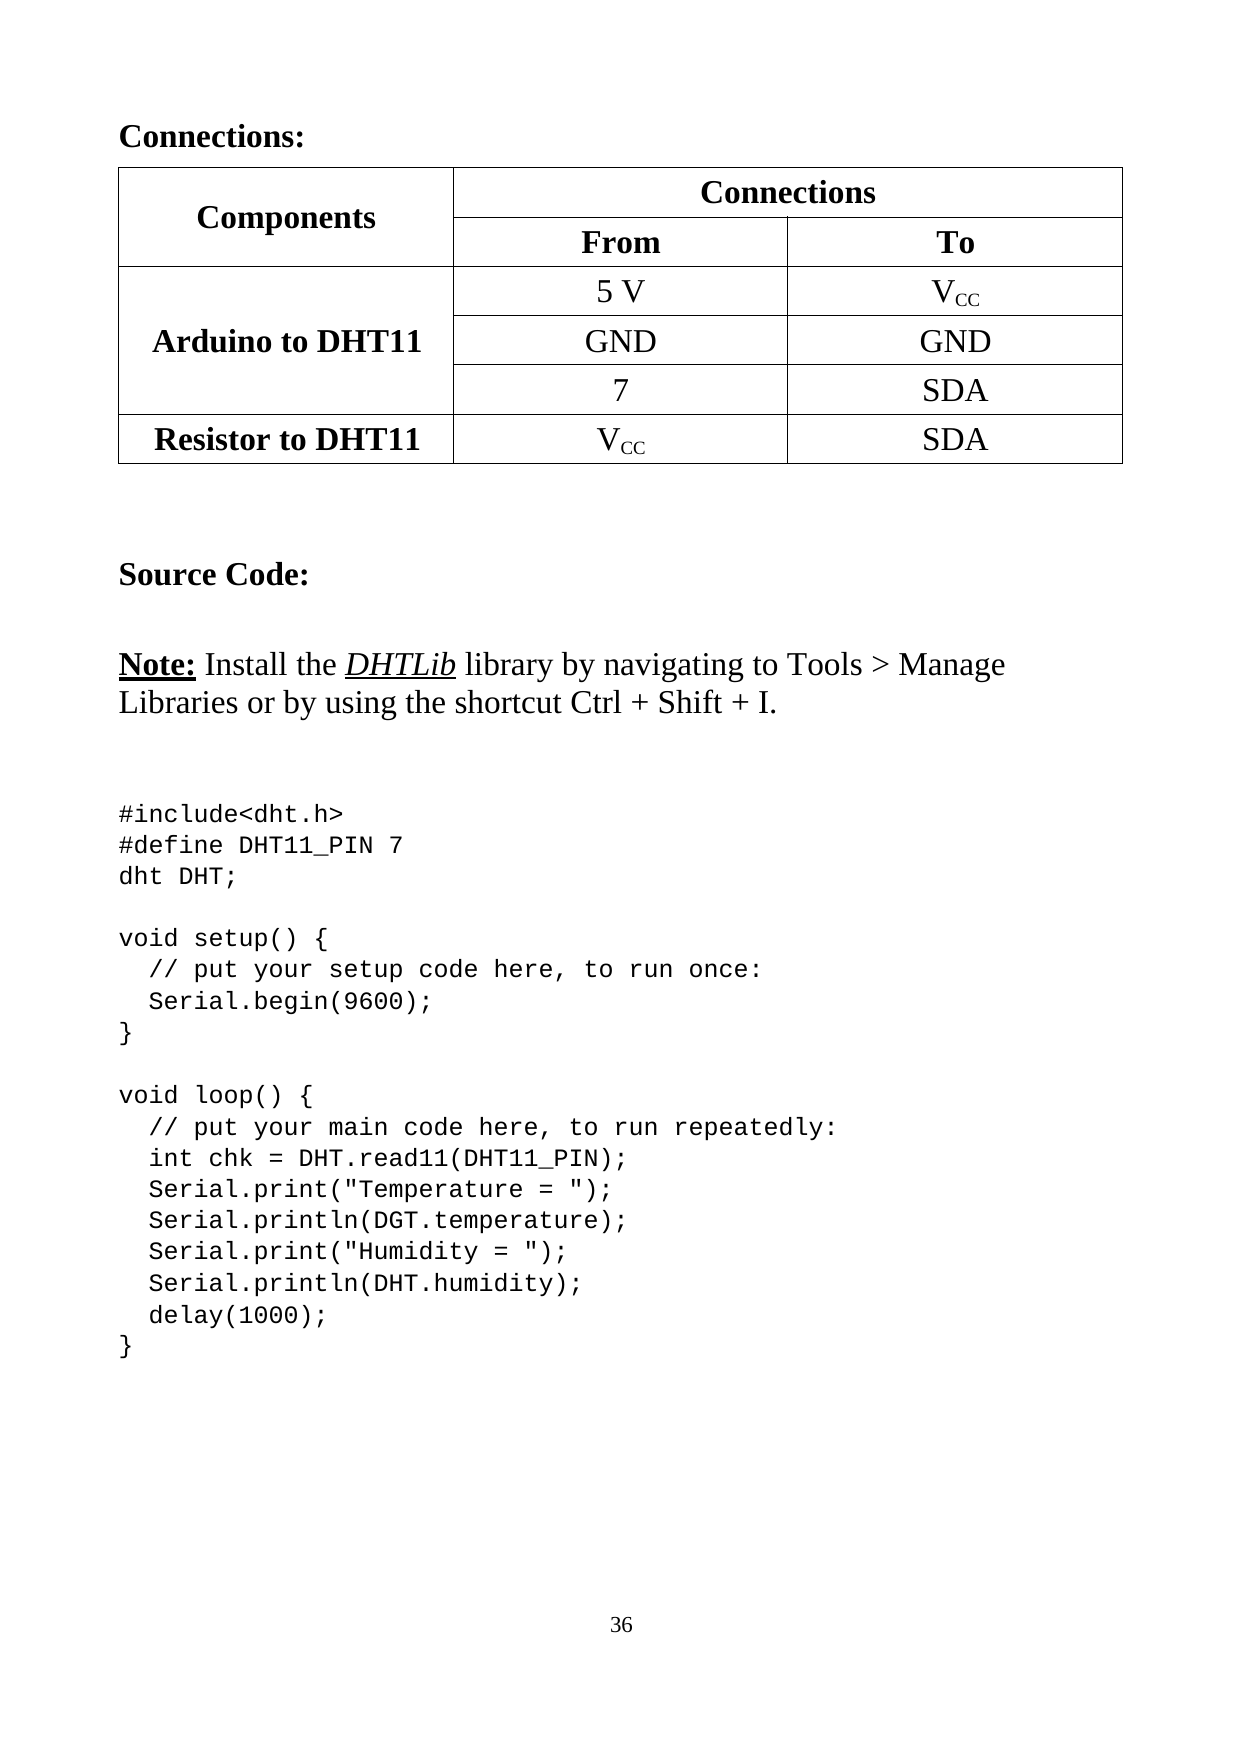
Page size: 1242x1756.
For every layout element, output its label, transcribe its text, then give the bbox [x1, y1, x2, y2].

table_cell To [788, 218, 1122, 266]
subtitle Source Code: [118, 555, 1198, 593]
text } [118, 1020, 1198, 1048]
table_cell Resistor to DHT11 [119, 415, 453, 463]
table_cell From [454, 218, 787, 266]
text // put your main code here, to run repeatedly: int chk = DHT.read11(DHT11_PIN); Serial.print("Temperature = "); Serial.println(DGT.temperature); Serial.print("Humidity = "); Serial.println(DHT.humidity); [148, 1114, 841, 1298]
text // put your setup code here, to run once: Serial.begin(9600); [148, 957, 765, 1017]
text Note: Install the DHTLib library by navigating to Tools > Manage Libraries or by using the shortcut Ctrl + Shift + I. [118, 644, 1111, 720]
table_cell VCC [788, 267, 1122, 315]
text #include<dht.h> #define DHT11_PIN 7 dht DHT; [118, 801, 405, 892]
table_cell GND [788, 316, 1122, 364]
text void setup() { [118, 926, 1198, 954]
text delay(1000); [148, 1302, 1198, 1331]
table_cell GND [454, 316, 787, 364]
text } [118, 1333, 1198, 1361]
table_cell 7 [454, 365, 787, 414]
table_cell SDA [788, 365, 1122, 414]
text void loop() { [118, 1083, 1198, 1111]
table_header Connections [454, 168, 1122, 216]
table_cell 5 V [454, 267, 787, 315]
table_cell SDA [788, 415, 1122, 463]
text Connections: [118, 116, 1198, 154]
table_cell VCC [454, 415, 787, 463]
table_header Components [119, 168, 453, 266]
table_cell Arduino to DHT11 [119, 267, 453, 414]
